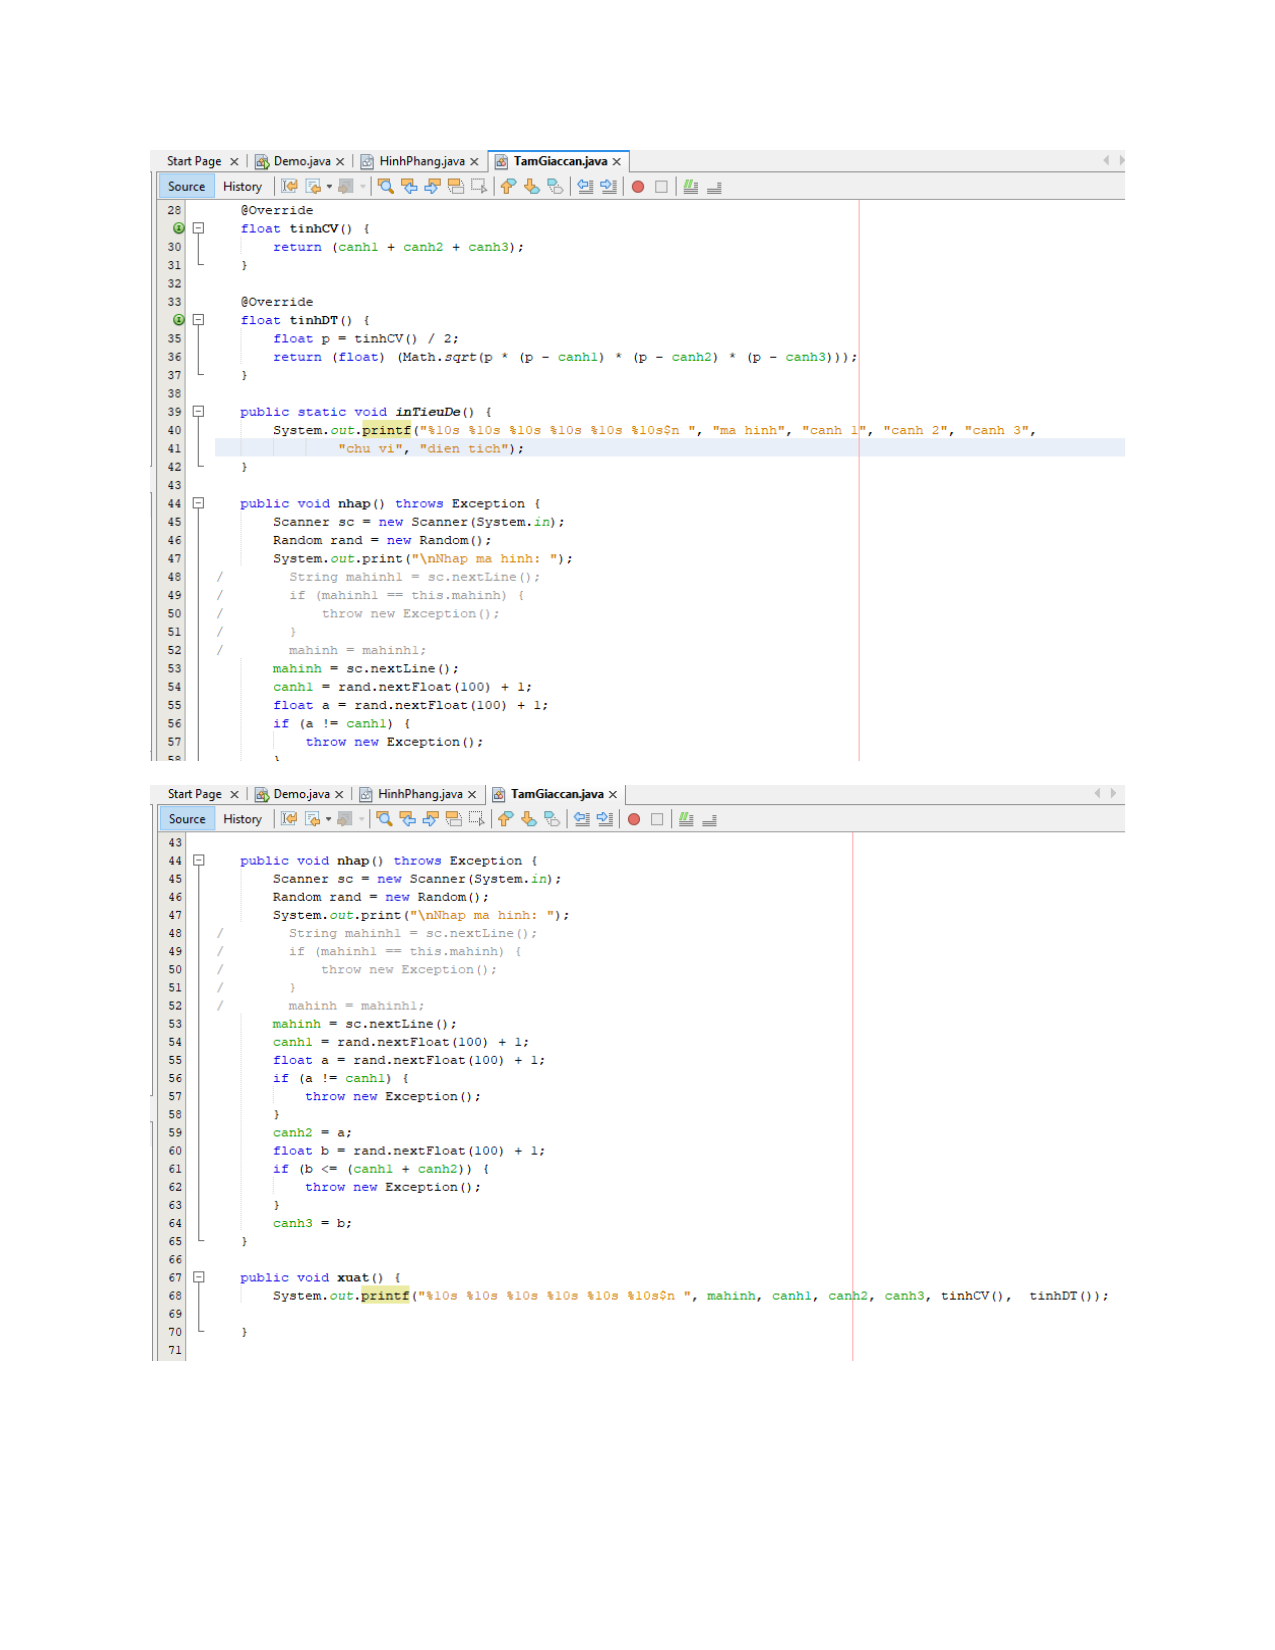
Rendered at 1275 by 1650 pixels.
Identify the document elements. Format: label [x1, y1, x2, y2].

picture [150, 785, 1125, 1361]
picture [150, 150, 1125, 761]
